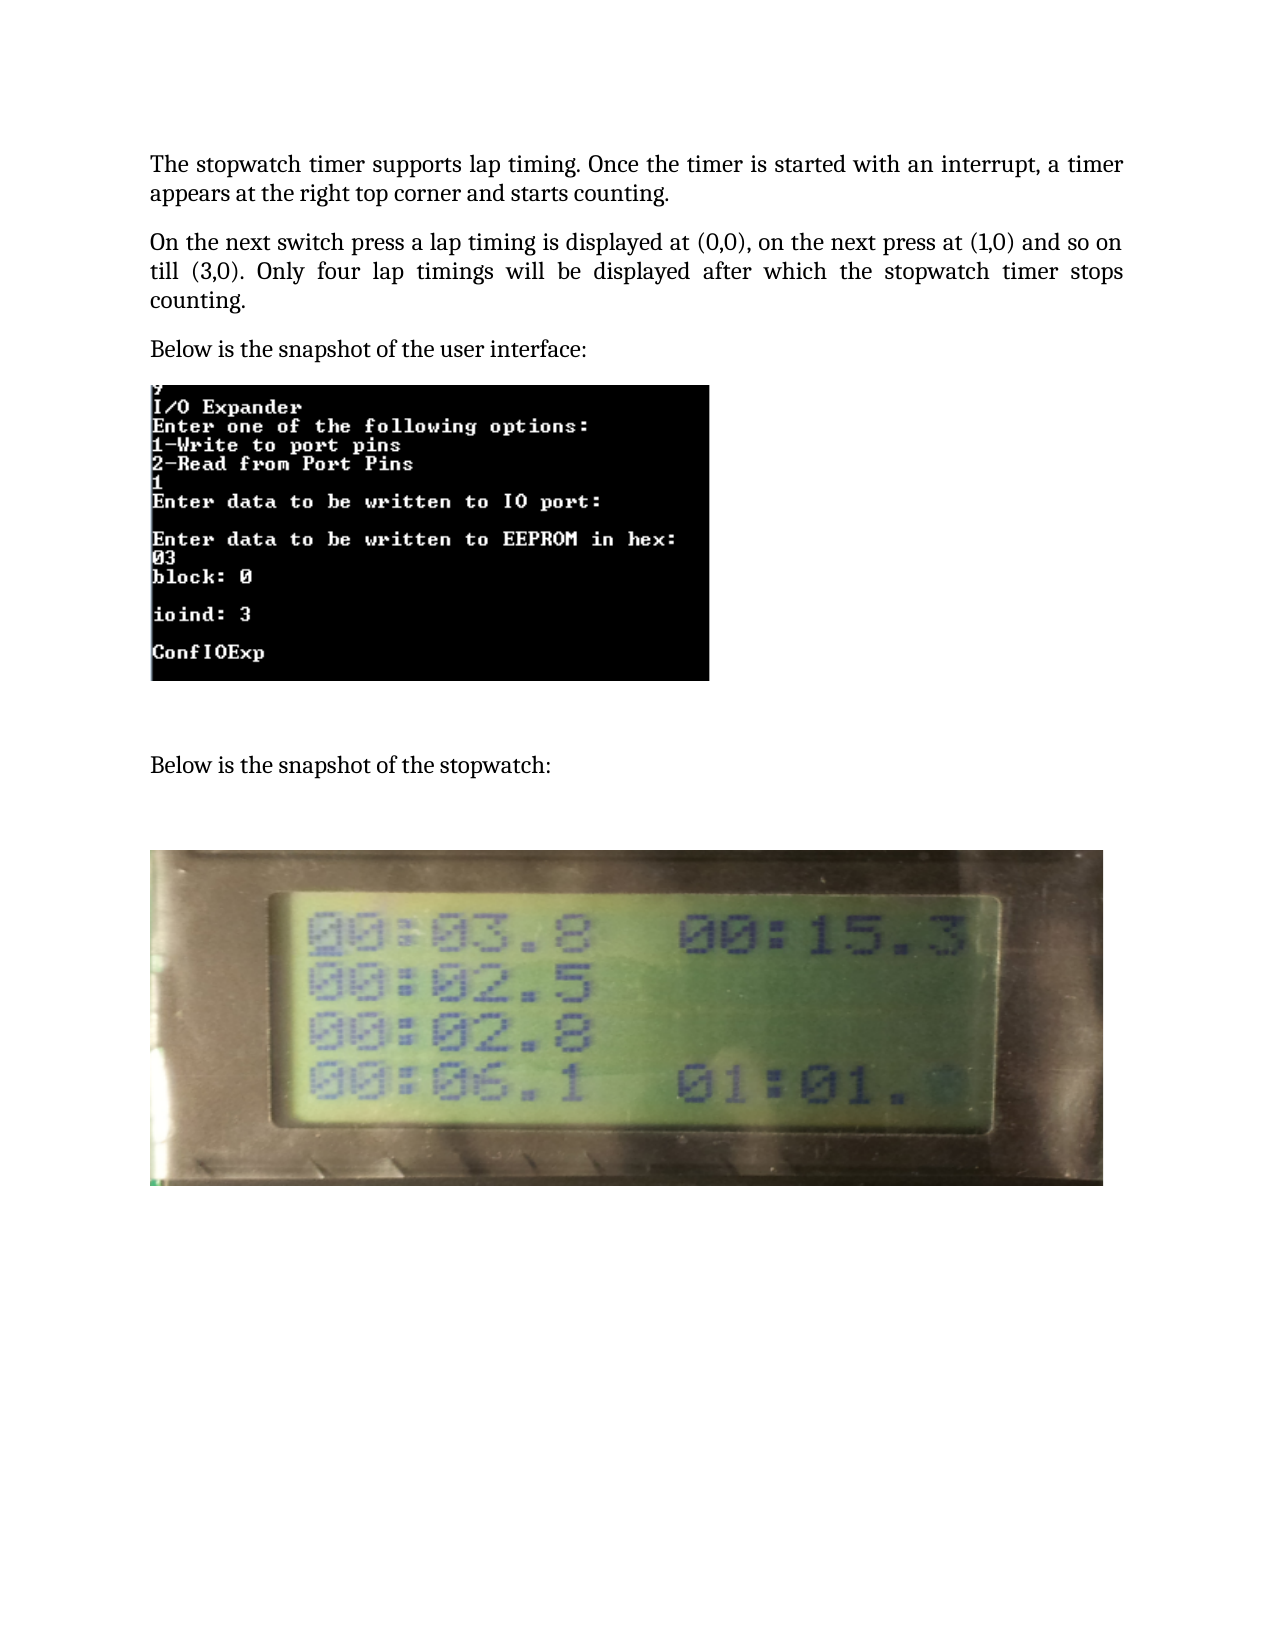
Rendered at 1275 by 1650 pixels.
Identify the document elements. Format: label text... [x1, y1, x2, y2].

text The stopwatch timer supports lap timing. Once the timer is started with an interrupt, a timer appears at the right top corner and starts counting. [150, 150, 1125, 207]
picture [150, 850, 1104, 1186]
text On the next switch press a lap timing is displayed at (0,0), on the next press at (1,0) and so on till (3,0). Only four lap timings will be displayed after which the stopwatch timer stops counting. [150, 228, 1125, 314]
text Below is the snapshot of the user interface: [150, 335, 1125, 364]
picture [150, 385, 710, 681]
text Below is the snapshot of the stopwatch: [150, 751, 1125, 779]
